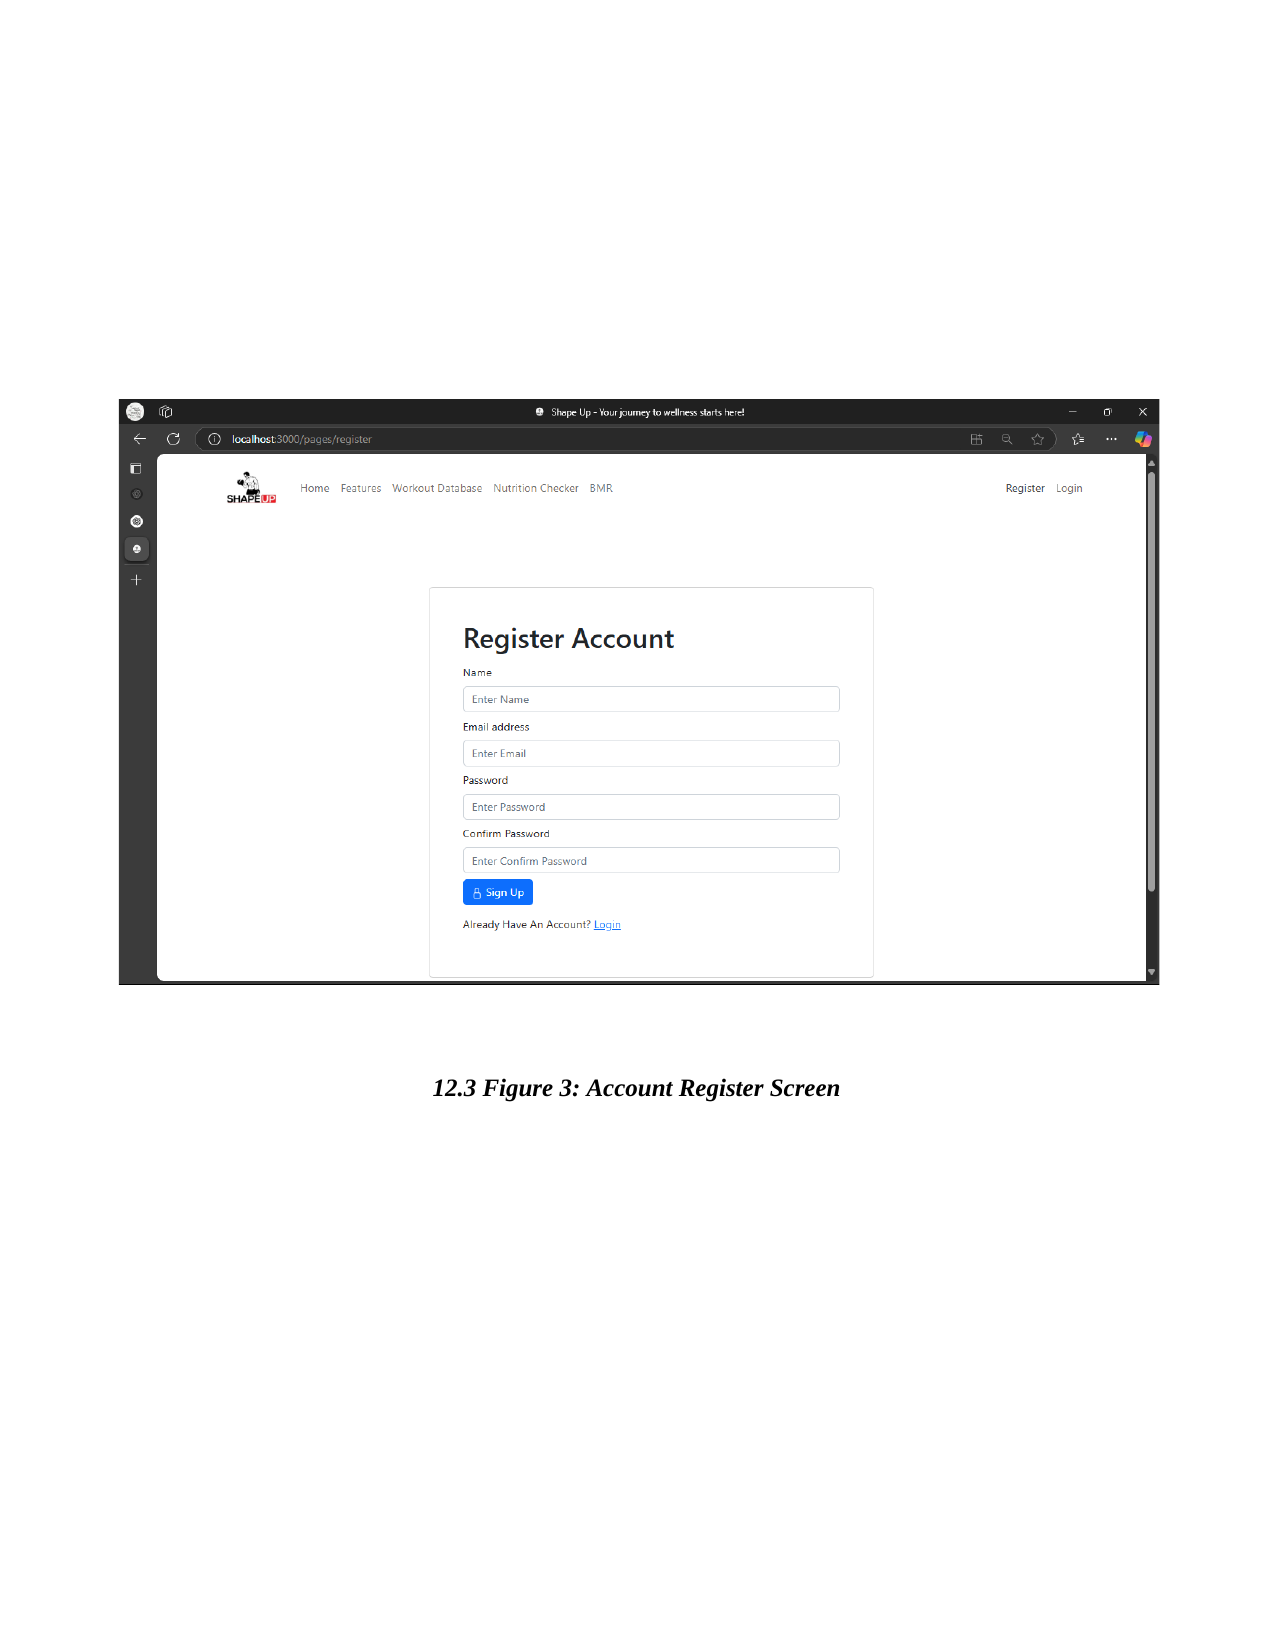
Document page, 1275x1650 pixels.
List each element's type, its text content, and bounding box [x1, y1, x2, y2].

picture [118, 399, 1160, 985]
text 12.3 Figure 3: Account Register Screen [150, 1073, 1125, 1102]
